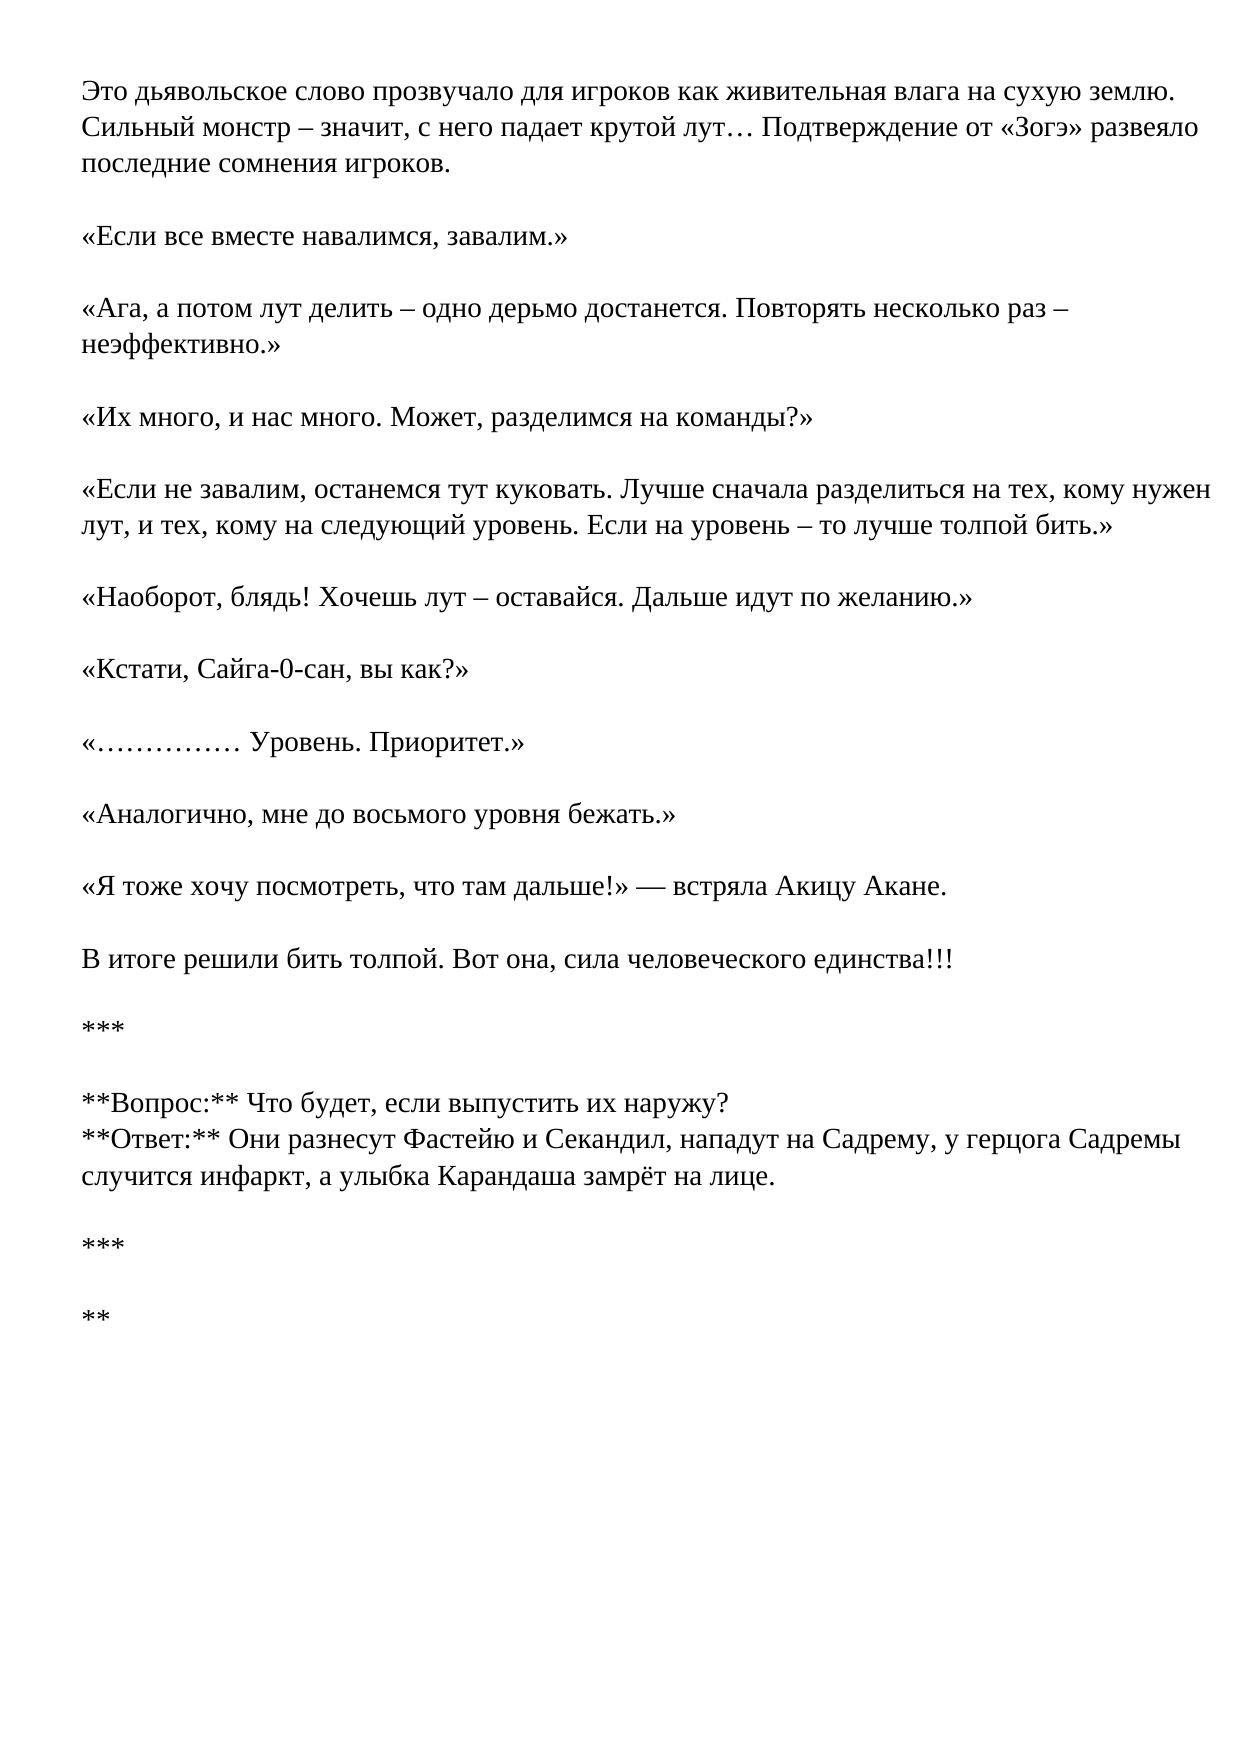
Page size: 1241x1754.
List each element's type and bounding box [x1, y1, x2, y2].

text [81, 37, 1215, 1336]
